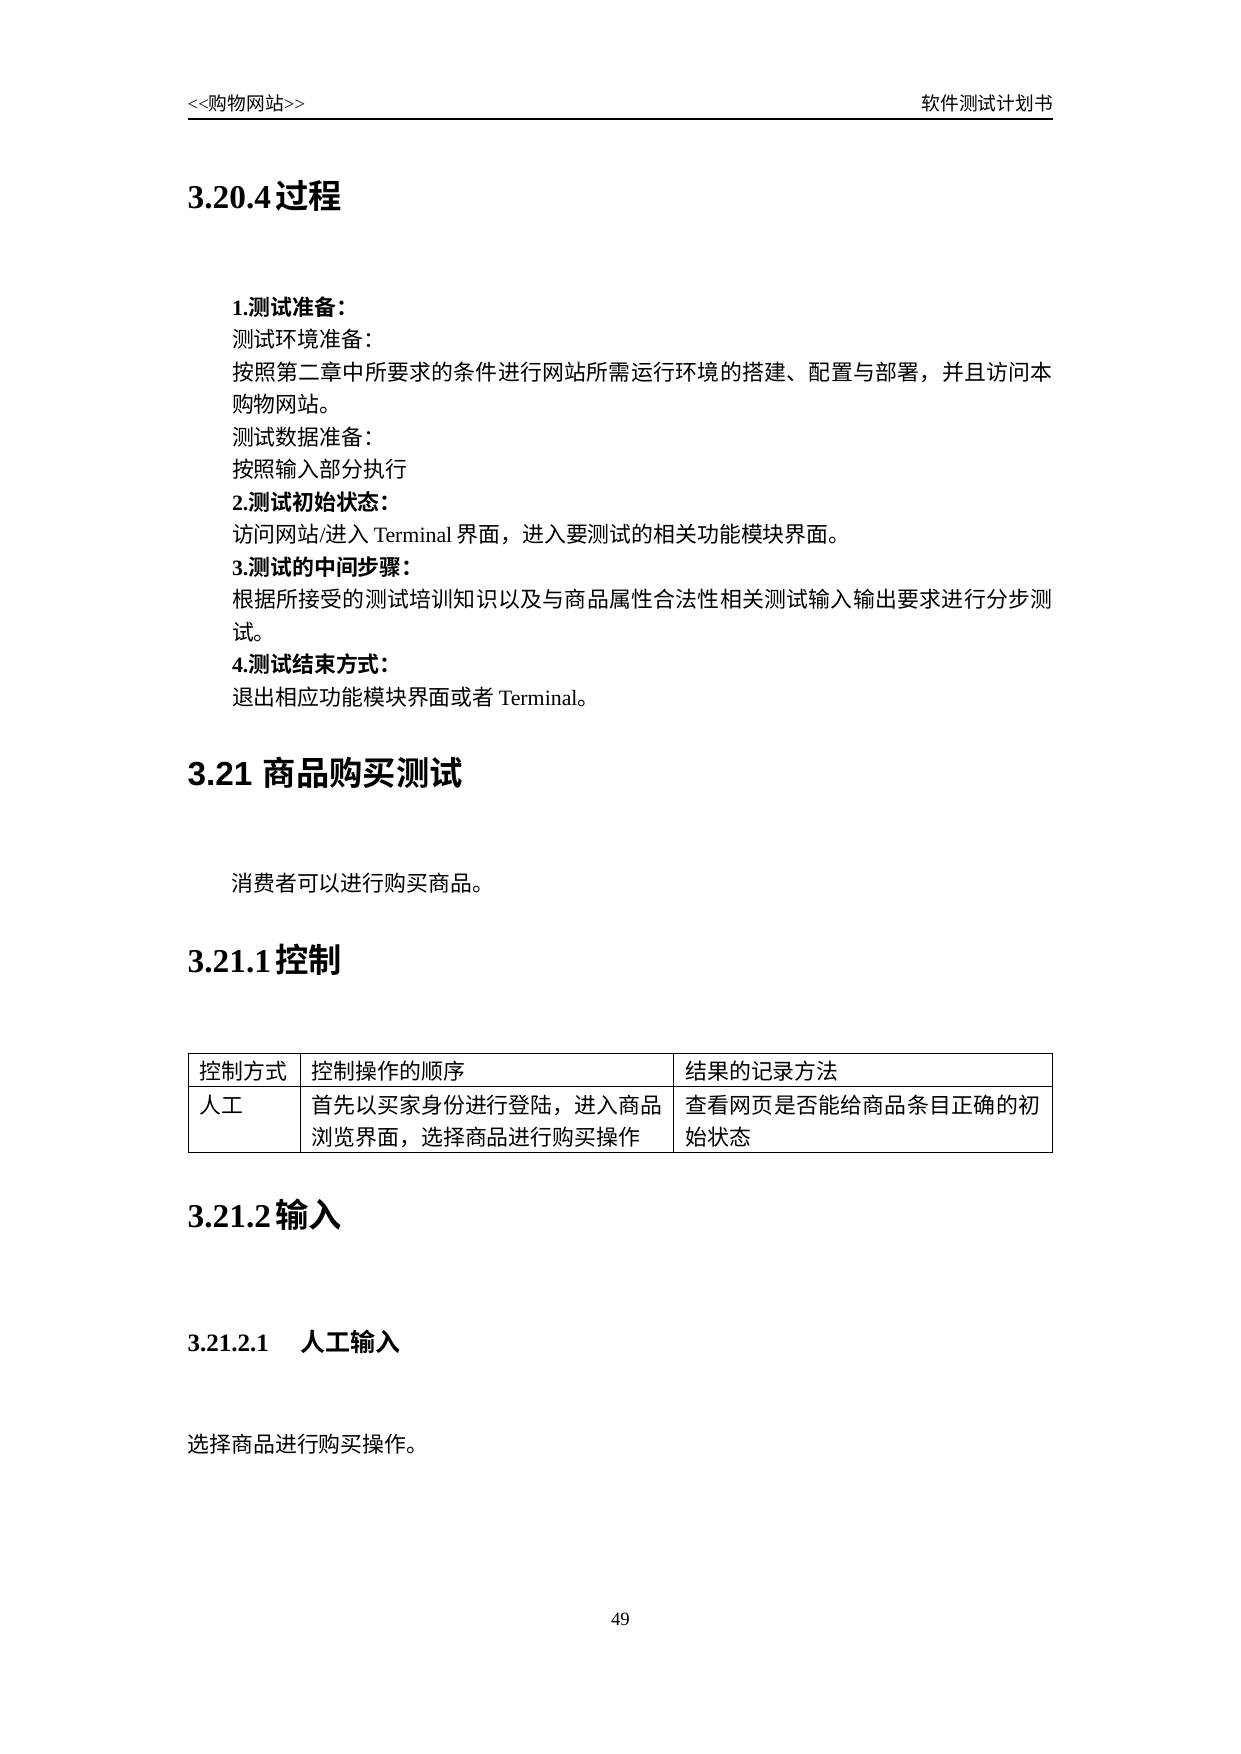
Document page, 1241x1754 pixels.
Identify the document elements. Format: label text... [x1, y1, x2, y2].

table_cell 首先以买家身份进行登陆，进入商品浏览界面，选择商品进行购买操作 [301, 1087, 673, 1152]
table_header 控制方式 [189, 1054, 300, 1086]
table_header 结果的记录方法 [674, 1054, 1052, 1086]
subtitle 商品购买测试 [187, 739, 1053, 804]
text 消费者可以进行购买商品。 [187, 866, 1053, 898]
text 选择商品进行购买操作。 [187, 1426, 1053, 1459]
text 3.测试的中间步骤： [232, 549, 1053, 582]
text 测试数据准备： [232, 419, 1053, 452]
subtitle 输入 [187, 1180, 1053, 1245]
text 按照第二章中所要求的条件进行网站所需运行环境的搭建、配置与部署，并且访问本购物网站。 [232, 354, 1053, 419]
text 2.测试初始状态： [232, 484, 1053, 517]
text 根据所接受的测试培训知识以及与商品属性合法性相关测试输入输出要求进行分步测试。 [232, 582, 1053, 647]
table_cell 查看网页是否能给商品条目正确的初始状态 [674, 1087, 1052, 1152]
table_cell 人工 [189, 1087, 300, 1152]
text 退出相应功能模块界面或者Terminal。 [232, 679, 1053, 712]
text 按照输入部分执行 [232, 452, 1053, 484]
text 1.测试准备： [232, 289, 1053, 322]
text 访问网站/进入Terminal界面，进入要测试的相关功能模块界面。 [232, 517, 1053, 549]
text 测试环境准备： [232, 322, 1053, 354]
text 4.测试结束方式： [232, 647, 1053, 679]
subtitle 控制 [187, 926, 1053, 991]
subtitle 人工输入 [187, 1308, 1053, 1373]
subtitle 过程 [187, 162, 1053, 227]
table_header 控制操作的顺序 [301, 1054, 673, 1086]
